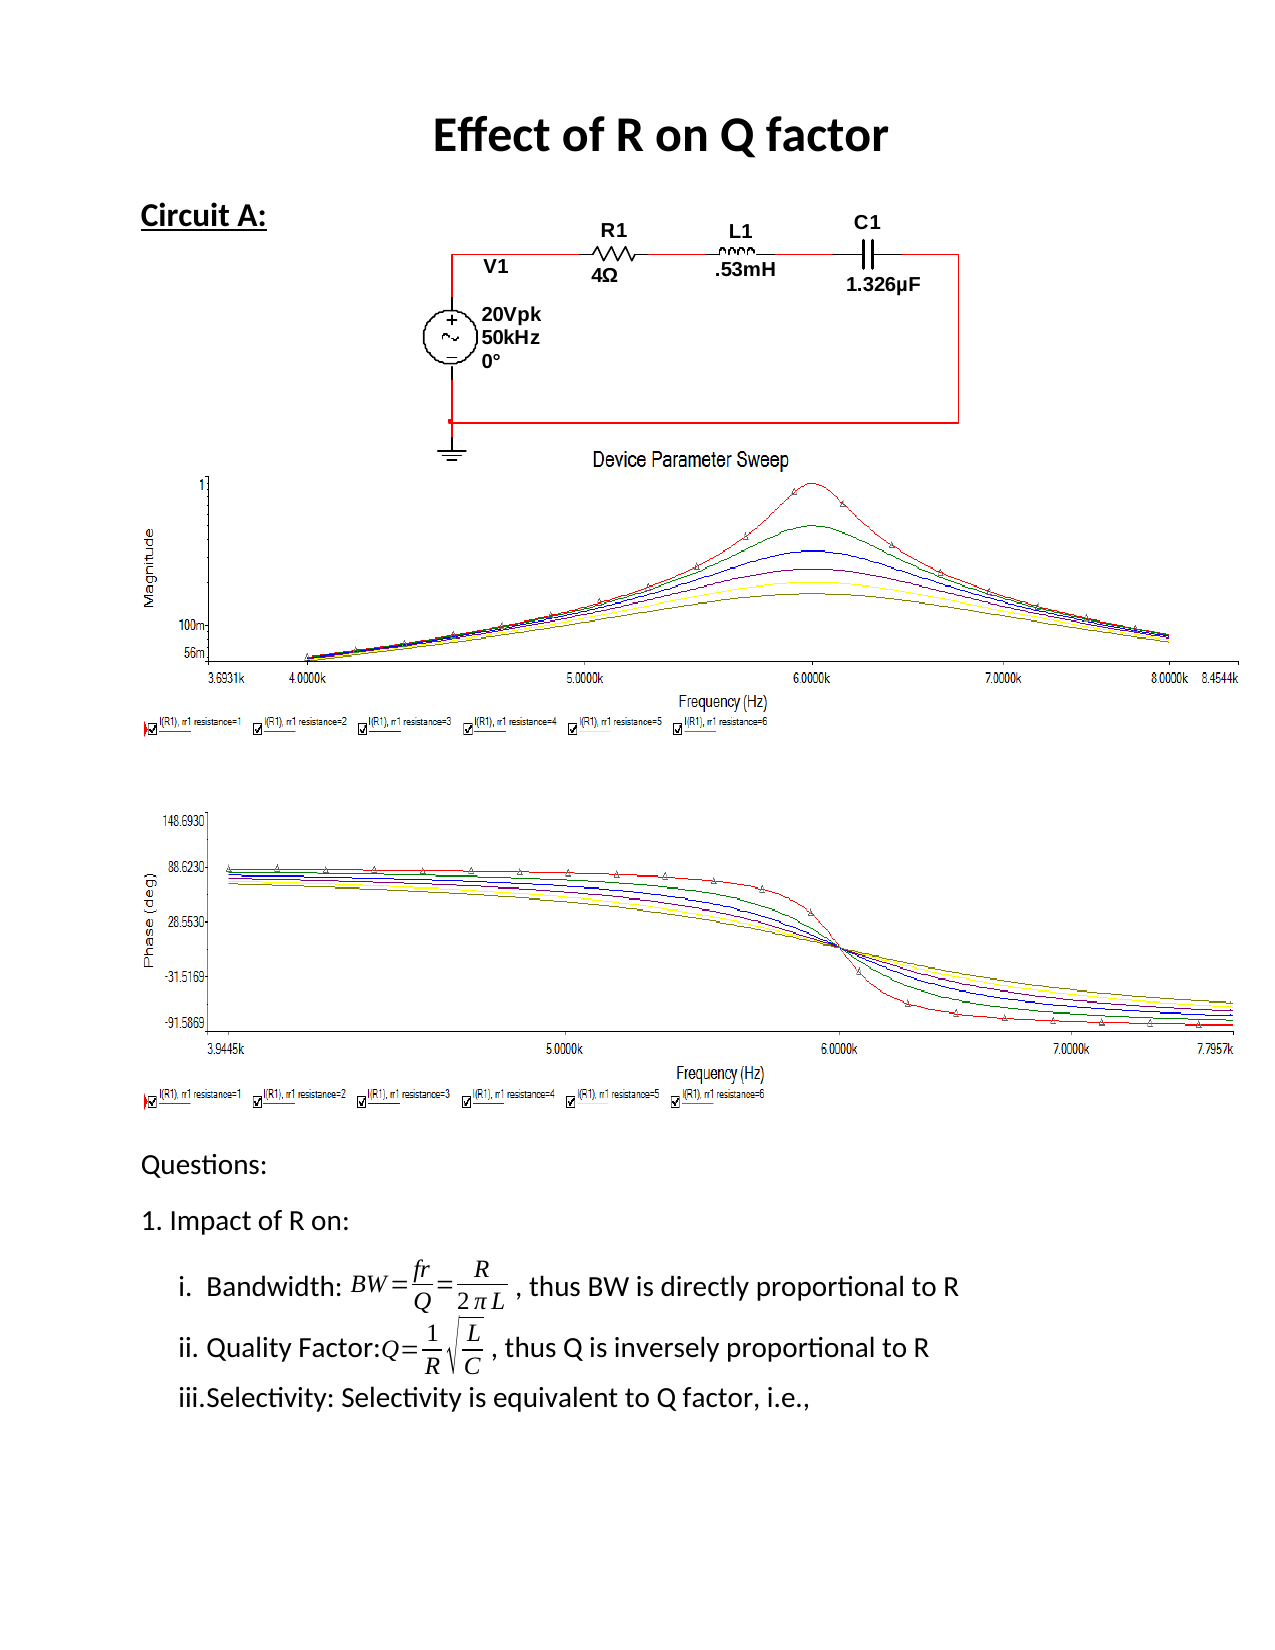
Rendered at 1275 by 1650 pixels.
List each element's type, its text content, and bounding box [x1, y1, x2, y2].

text 1. Impact of R on: [141, 1202, 1181, 1238]
list Bandwidth: , thus BW is directly proportional to R [178, 1256, 1181, 1315]
list Quality Factor: , thus Q is inversely proportional to R [178, 1315, 1181, 1379]
text Circuit A: [141, 194, 1181, 235]
picture [140, 447, 1241, 744]
text Questions: [141, 1146, 1181, 1182]
picture [140, 809, 1235, 1117]
text Effect of R on Q factor [141, 103, 1181, 164]
list Selectivity: Selectivity is equivalent to Q factor, i.e., [178, 1379, 1181, 1414]
